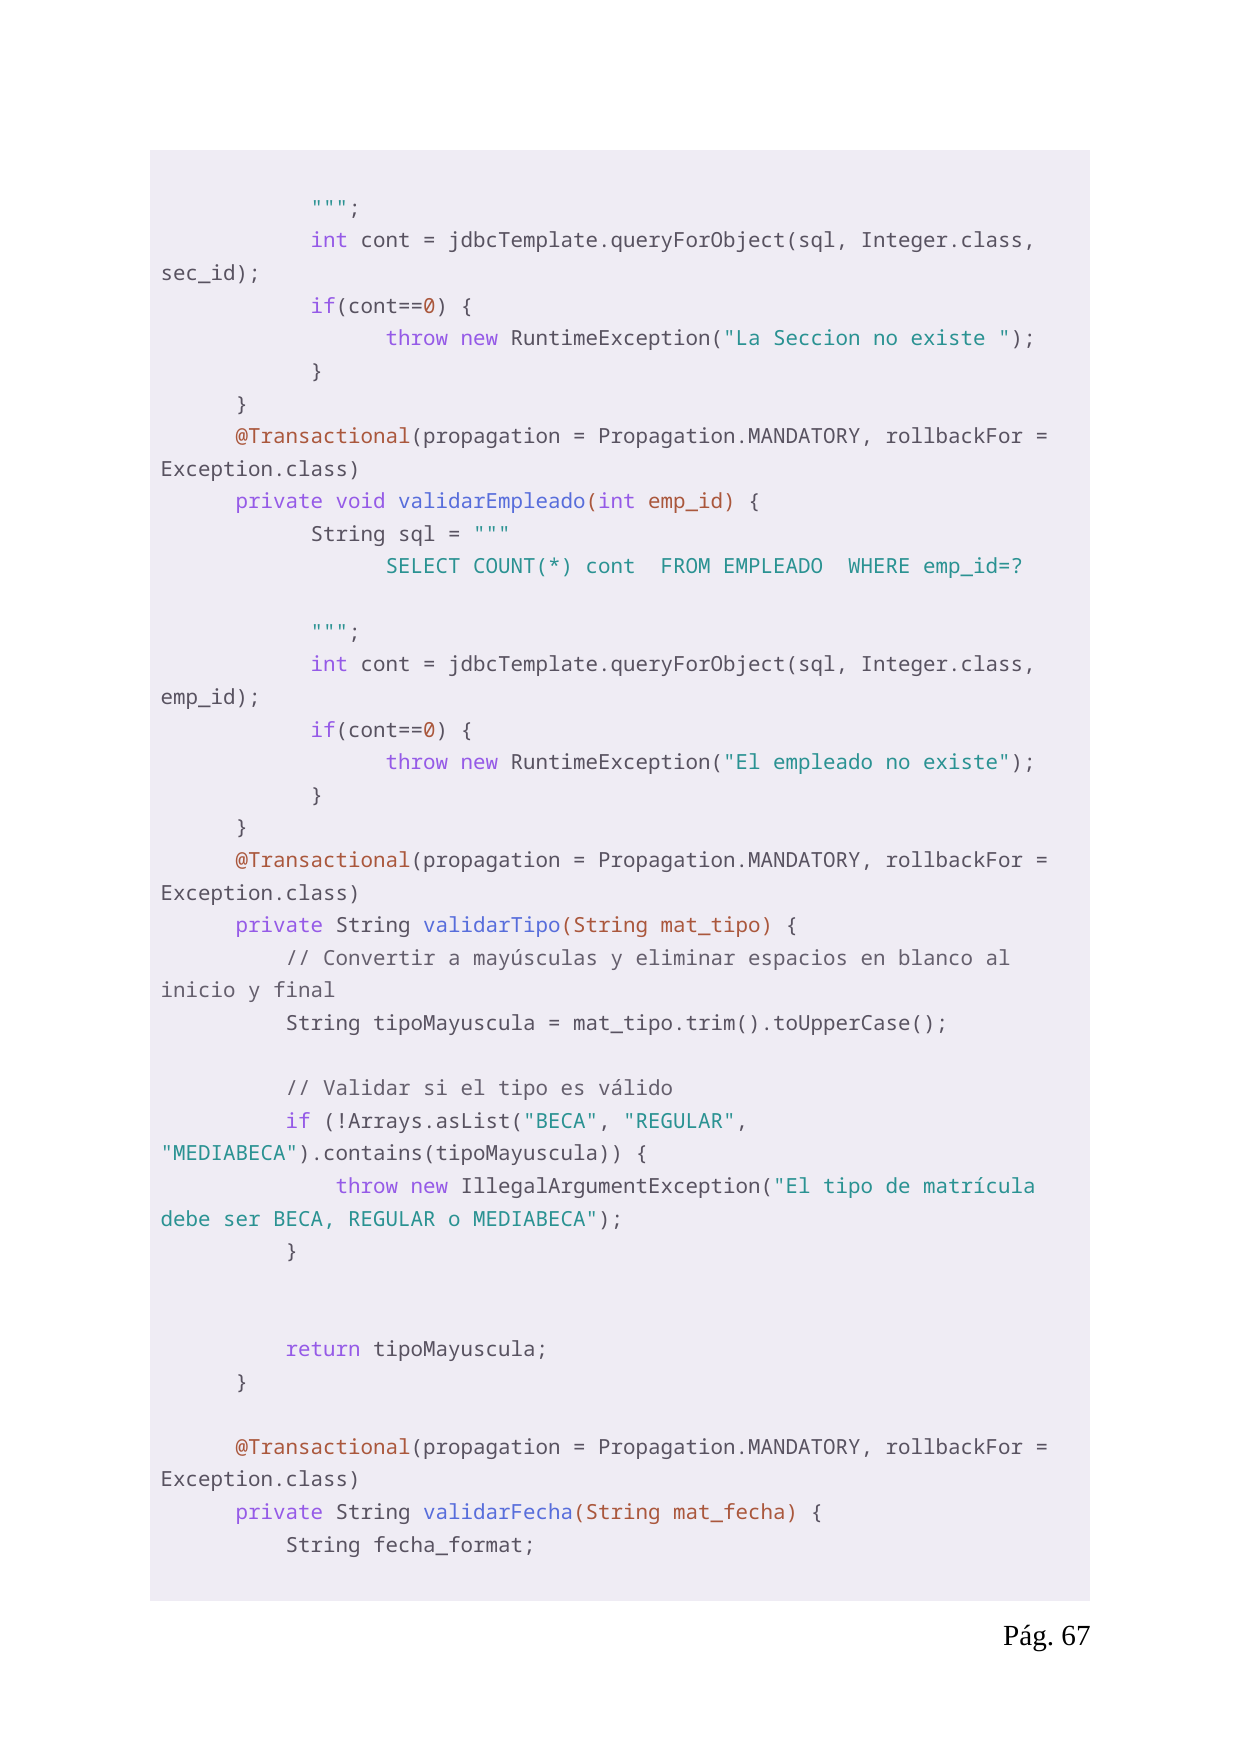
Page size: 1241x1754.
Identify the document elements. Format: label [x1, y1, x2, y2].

table_header [150, 150, 1090, 1601]
